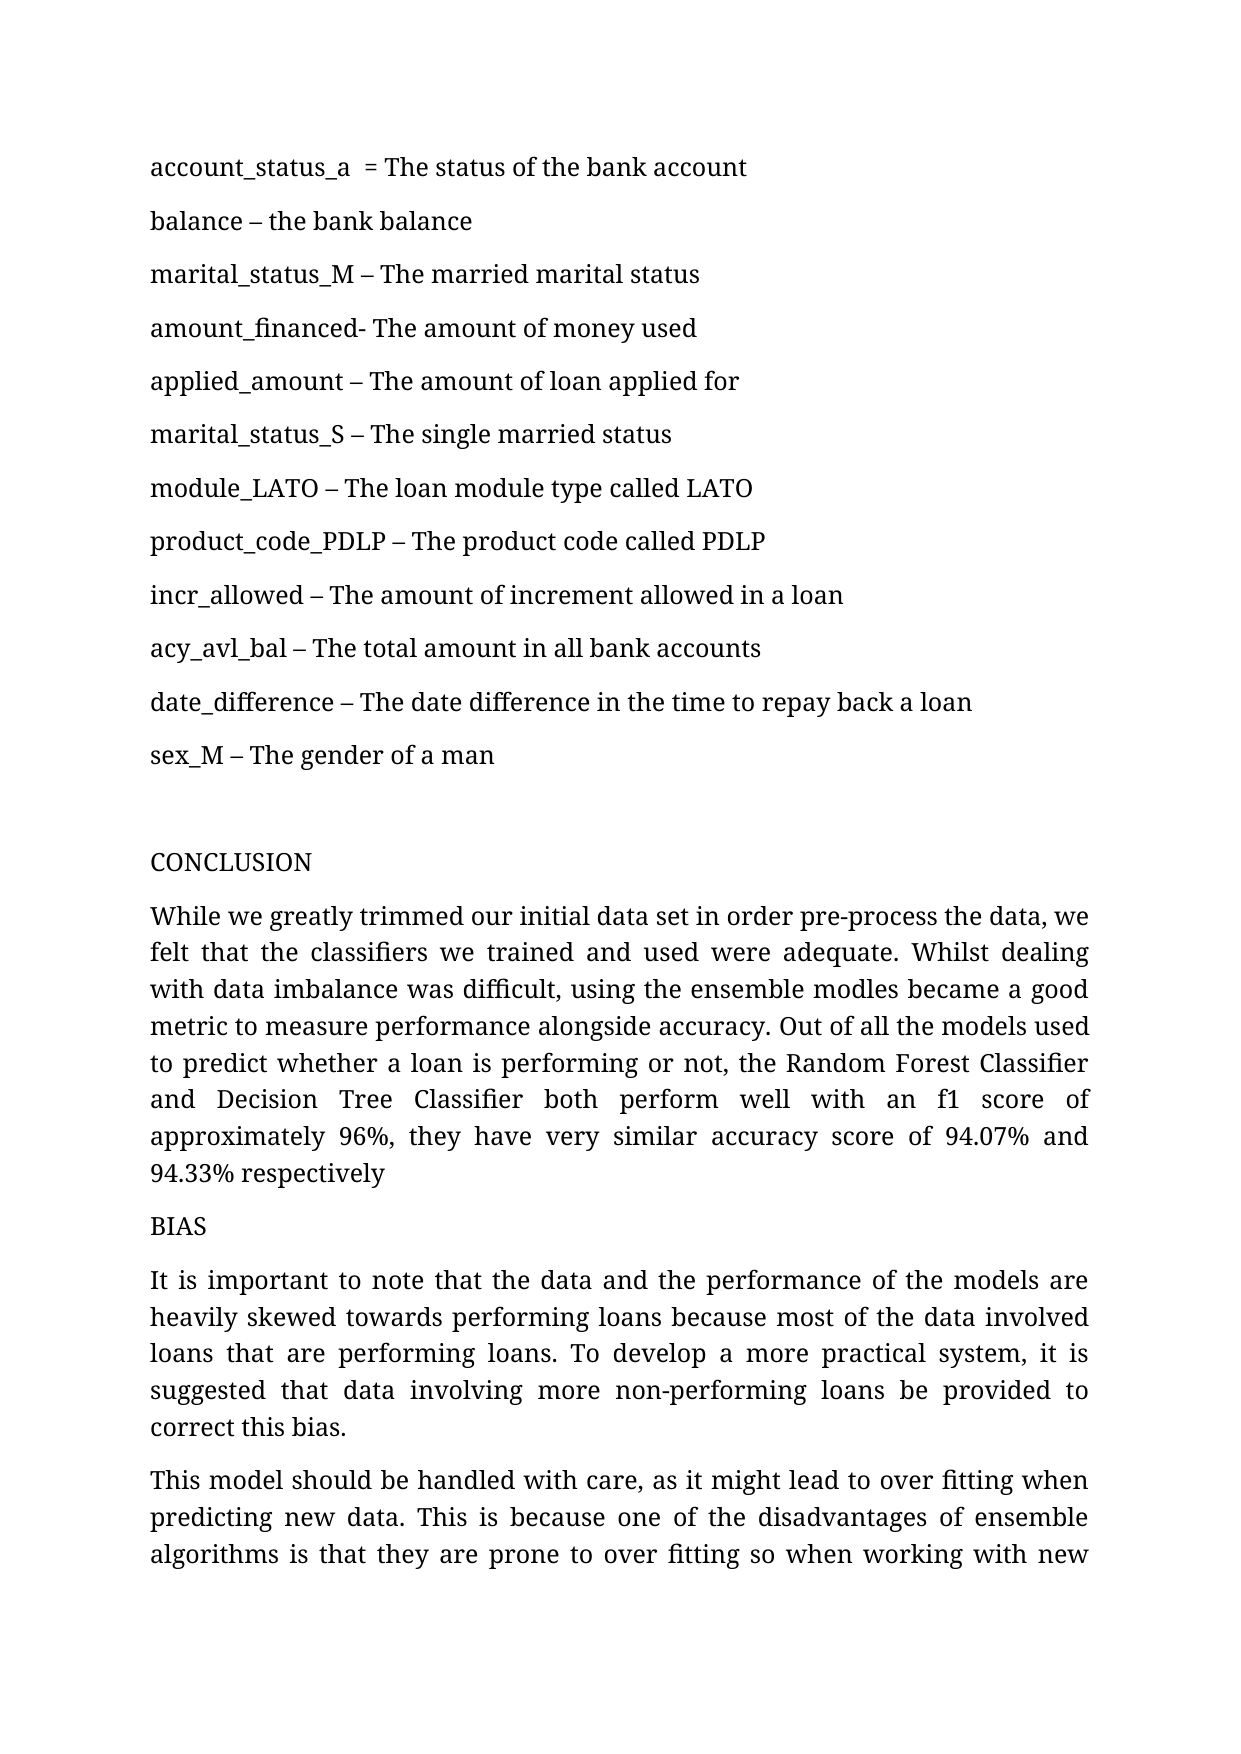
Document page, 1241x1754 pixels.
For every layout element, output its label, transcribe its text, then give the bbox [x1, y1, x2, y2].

text applied_amount – The amount of loan applied for [150, 364, 1090, 398]
text module_LATO – The loan module type called LATO [150, 471, 1090, 505]
text product_code_PDLP – The product code called PDLP [150, 524, 1090, 558]
text balance – the bank balance [150, 203, 1090, 237]
text date_difference – The date difference in the time to repay back a loan [150, 684, 1090, 718]
text sex_M – The gender of a man [150, 738, 1090, 772]
text acy_avl_bal – The total amount in all bank accounts [150, 631, 1090, 665]
text marital_status_M – The married marital status [150, 257, 1090, 291]
text account_status_a = The status of the bank account [150, 150, 1090, 184]
text marital_status_S – The single married status [150, 417, 1090, 451]
text BIAS [150, 1209, 1090, 1243]
text While we greatly trimmed our initial data set in order pre-process the data, we felt that the classifiers we trained and used were adequate. Whilst dealing with data imbalance was difficult, using the ensemble modles became a good metric to measure performance alongside accuracy. Out of all the models used to predict whether a loan is performing or not, the Random Forest Classifier and Decision Tree Classifier both perform well with an f1 score of approximately 96%, they have very similar accuracy score of 94.07% and 94.33% respectively [150, 898, 1090, 1189]
text It is important to note that the data and the performance of the models are heavily skewed towards performing loans because most of the data involved loans that are performing loans. To develop a more practical system, it is suggested that data involving more non-performing loans be provided to correct this bias. [150, 1262, 1090, 1443]
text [150, 1463, 1090, 1571]
text amount_financed- The amount of money used [150, 310, 1090, 344]
text CONCLUSION [150, 845, 1090, 879]
text incr_allowed – The amount of increment allowed in a loan [150, 577, 1090, 612]
